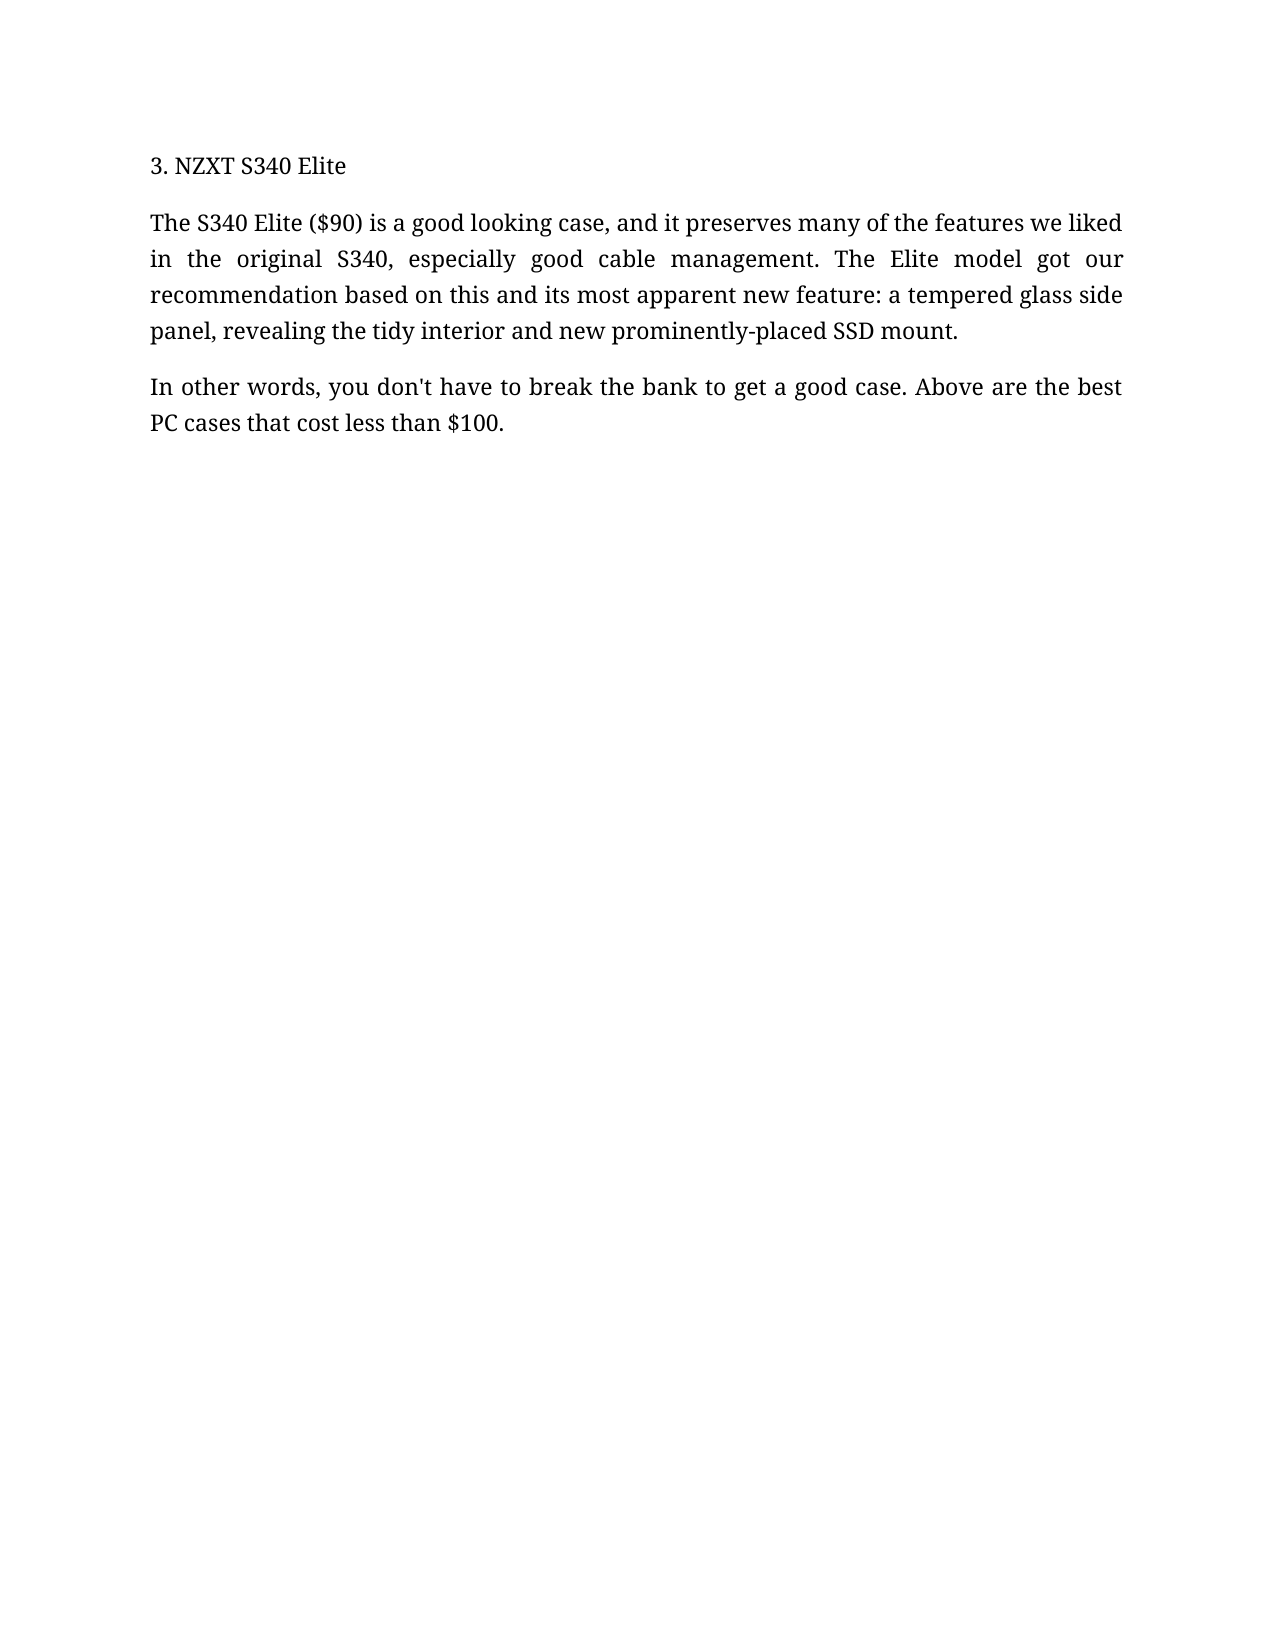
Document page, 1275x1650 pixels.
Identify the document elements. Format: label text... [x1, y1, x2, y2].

text The S340 Elite ($90) is a good looking case, and it preserves many of the features we liked in the original S340, especially good cable management. The Elite model got our recommendation based on this and its most apparent new feature: a tempered glass side panel, revealing the tidy interior and new prominently-placed SSD mount. [150, 207, 1125, 346]
text In other words, you don't have to break the bank to get a good case. Above are the best PC cases that cost less than $100. [150, 371, 1125, 438]
text 3. NZXT S340 Elite [150, 150, 1125, 181]
